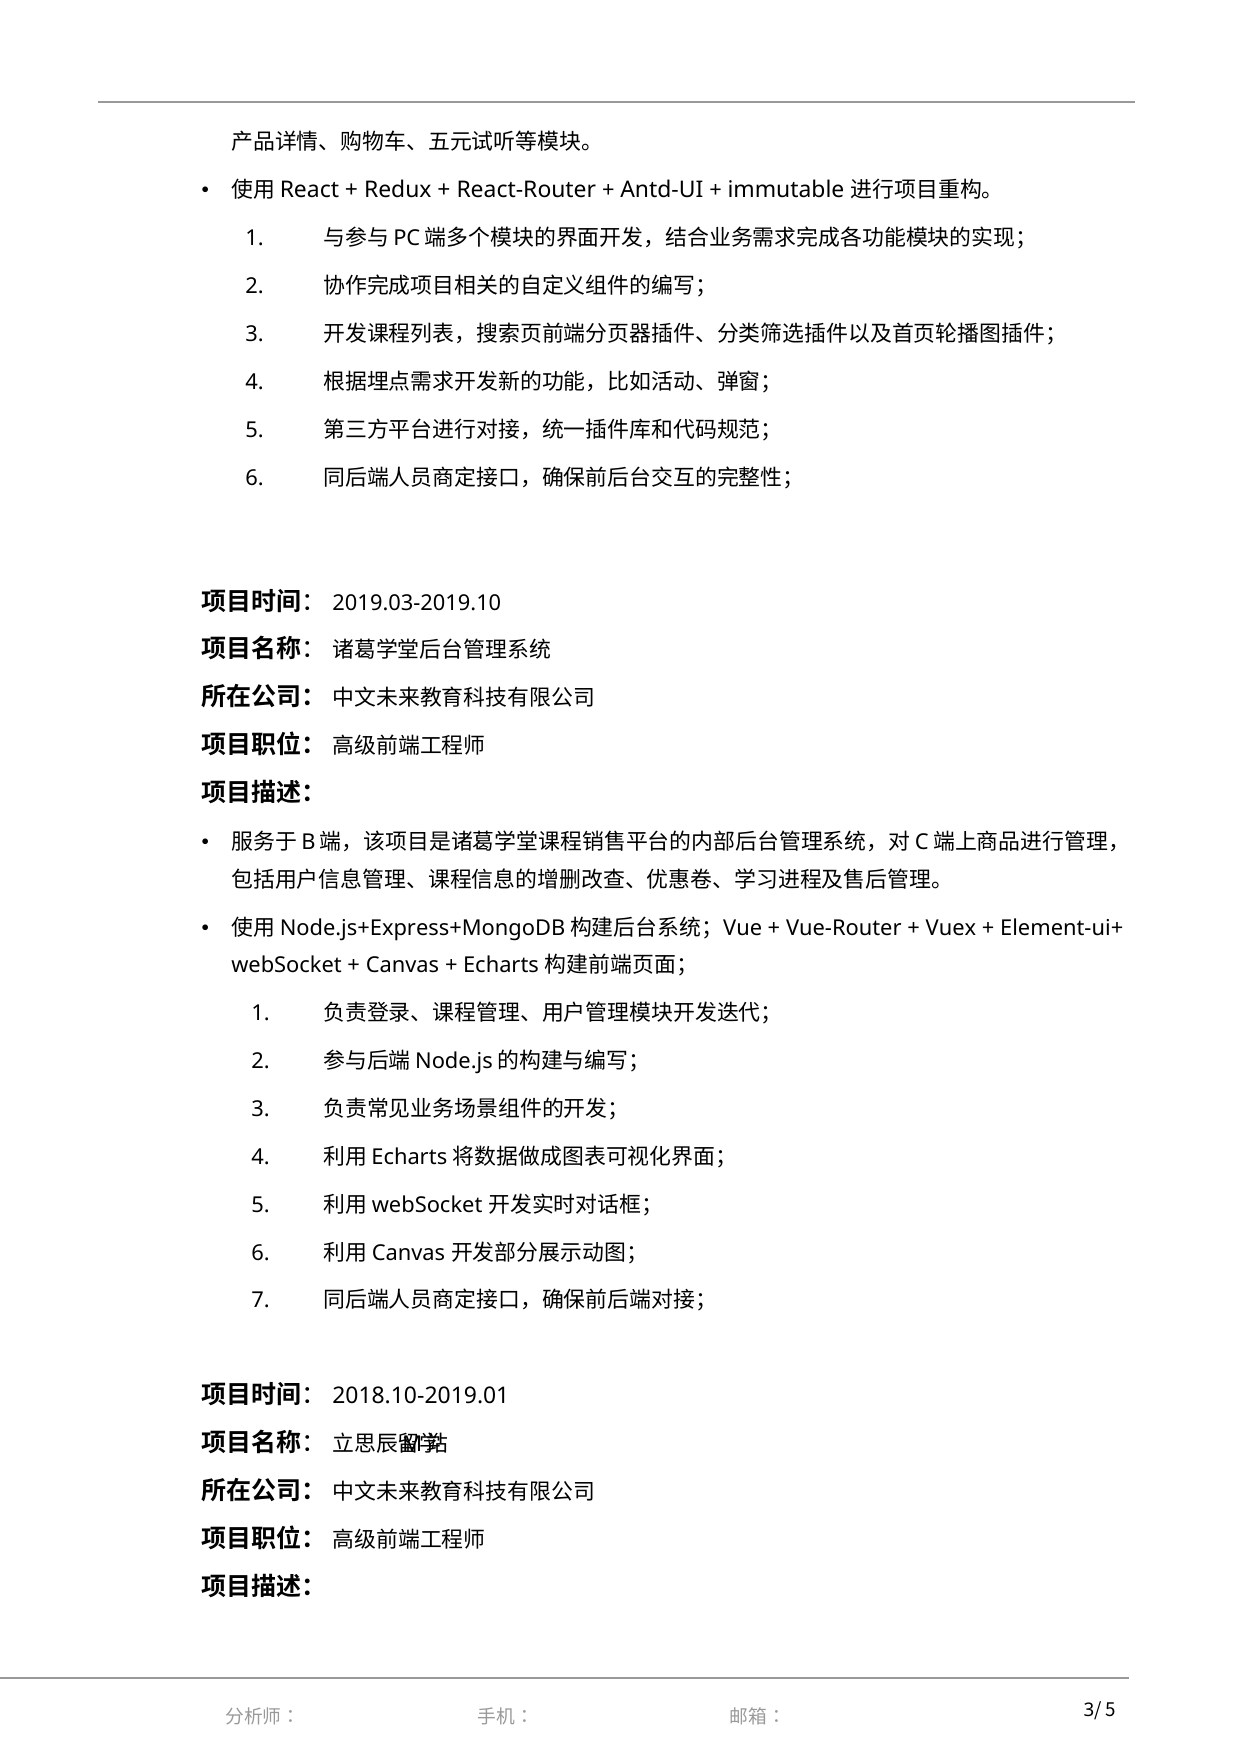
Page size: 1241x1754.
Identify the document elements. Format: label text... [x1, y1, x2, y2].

list 同后端人员商定接口，确保前后台交互的完整性； [245, 455, 1142, 492]
text 项目时间： 2018.10-2019.01 [201, 1374, 1097, 1411]
text 项目时间： 2019.03-2019.10 [201, 580, 1097, 617]
list 利用Echarts 将数据做成图表可视化界面； [98, 1134, 1097, 1172]
text 项目职位： 高级前端工程师 [201, 1517, 1097, 1555]
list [201, 119, 1142, 157]
list 开发课程列表，搜索页前端分页器插件、分类筛选插件以及首页轮播图插件； [245, 311, 1142, 349]
list 使用 React + Redux + React-Router + Antd-UI + immutable 进行项目重构。 [201, 167, 1142, 205]
list 使用 Node.js+Express+MongoDB构建后台系统；Vue + Vue-Router + Vuex + Element-ui+ webSocket + Canvas + Echarts 构建前端页面； [201, 905, 1142, 980]
list 负责常见业务场景组件的开发； [98, 1086, 1097, 1124]
text 项目名称： 立思辰留学M站 [201, 1422, 1097, 1459]
text 所在公司： 中文未来教育科技有限公司 [201, 1469, 1097, 1507]
text 项目描述： [201, 1565, 1097, 1603]
text 项目名称： 诸葛学堂后台管理系统 [201, 628, 1097, 665]
list 与参与PC端多个模块的界面开发，结合业务需求完成各功能模块的实现； [245, 215, 1142, 253]
list 同后端人员商定接口，确保前后端对接； [98, 1278, 1097, 1315]
list 利用 Canvas 开发部分展示动图； [98, 1230, 1097, 1267]
text 所在公司： 中文未来教育科技有限公司 [201, 676, 1097, 713]
list 利用 webSocket 开发实时对话框； [98, 1182, 1097, 1219]
list 服务于B端，该项目是诸葛学堂课程销售平台的内部后台管理系统，对C端上商品进行管理，包括用户信息管理、课程信息的增删改查、优惠卷、学习进程及售后管理。 [201, 819, 1142, 894]
text 项目描述： [201, 772, 1097, 809]
text 项目职位： 高级前端工程师 [201, 724, 1097, 761]
list 根据埋点需求开发新的功能，比如活动、弹窗； [245, 359, 1142, 397]
list 参与后端Node.js的构建与编写； [98, 1038, 1097, 1076]
list 第三方平台进行对接，统一插件库和代码规范； [245, 407, 1142, 444]
list 协作完成项目相关的自定义组件的编写； [245, 263, 1142, 301]
list 负责登录、课程管理、用户管理模块开发迭代； [98, 990, 1097, 1028]
